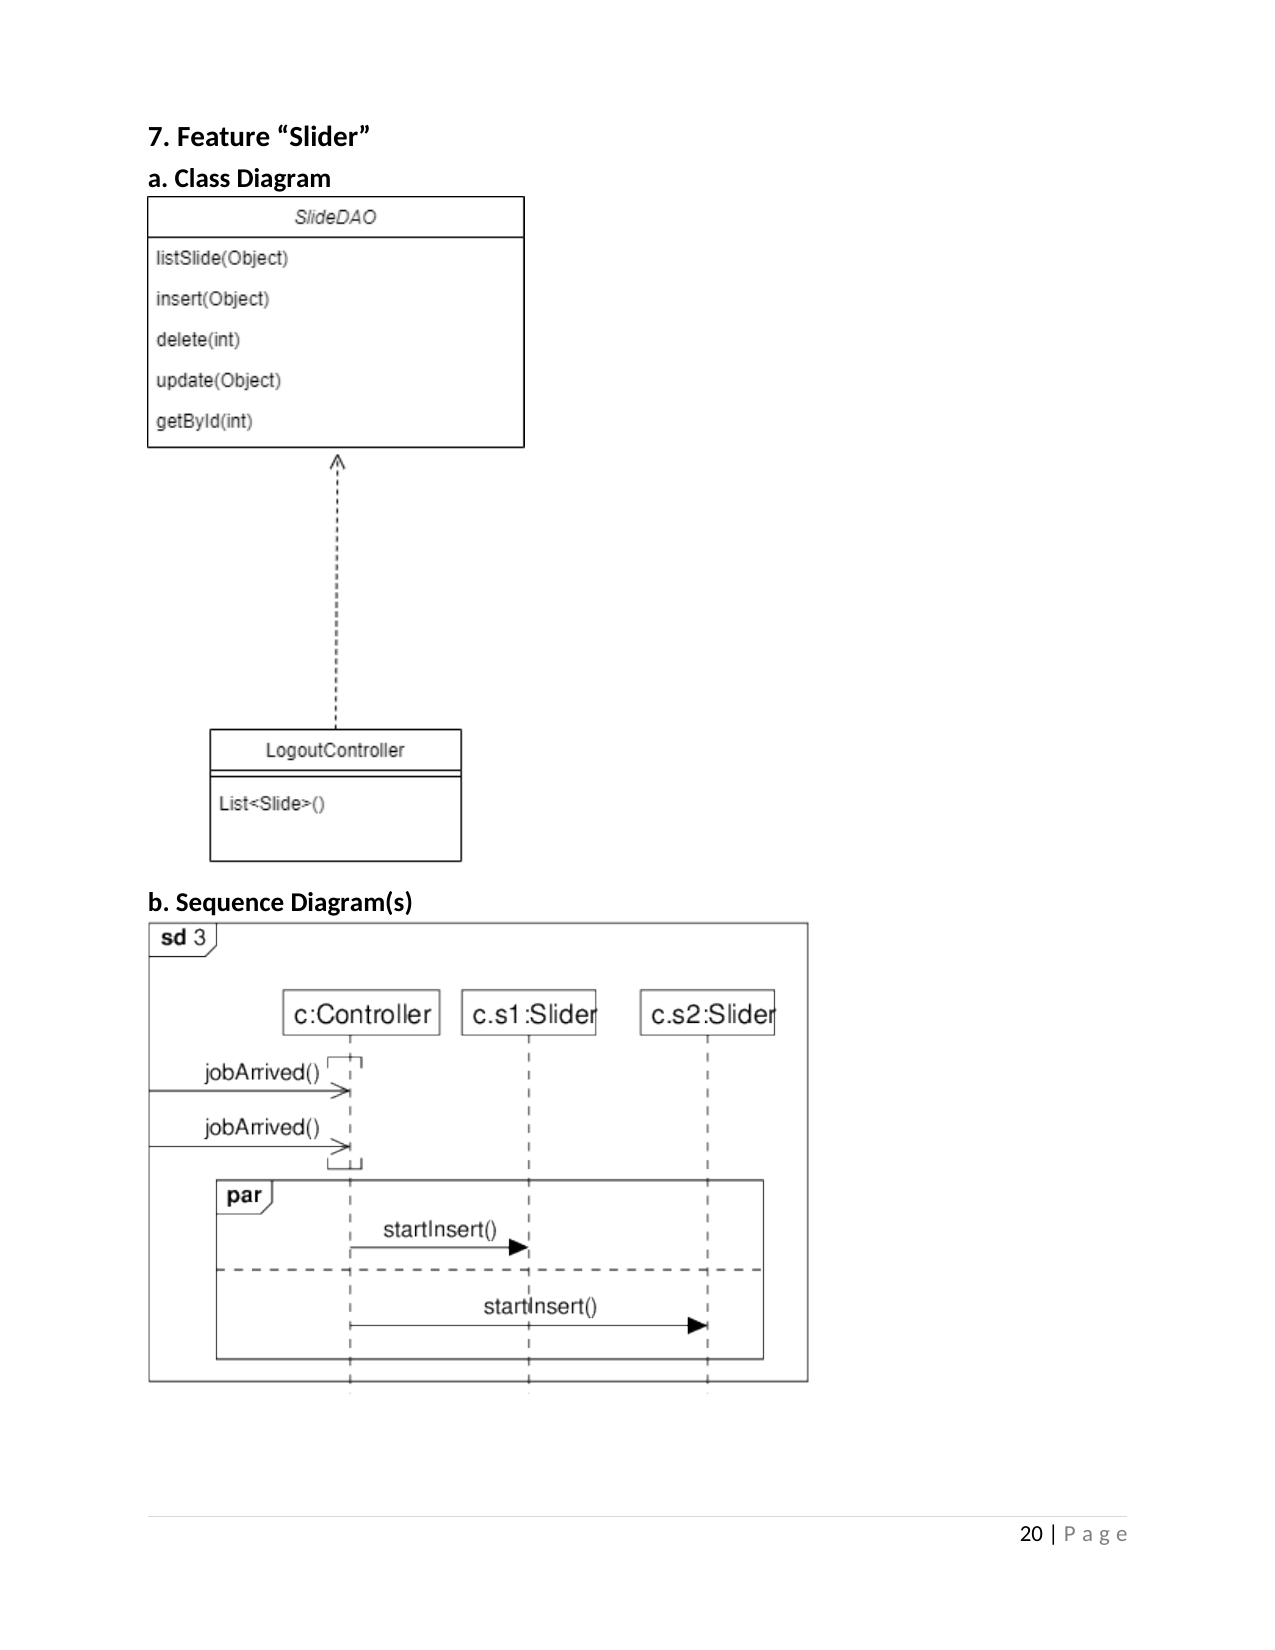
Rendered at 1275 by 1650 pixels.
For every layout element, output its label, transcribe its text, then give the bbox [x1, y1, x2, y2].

subtitle a. Class Diagram [148, 161, 1127, 194]
subtitle 7. Feature “Slider” [148, 118, 1127, 154]
picture [147, 196, 525, 867]
picture [147, 921, 809, 1394]
subtitle b. Sequence Diagram(s) [148, 885, 1127, 918]
